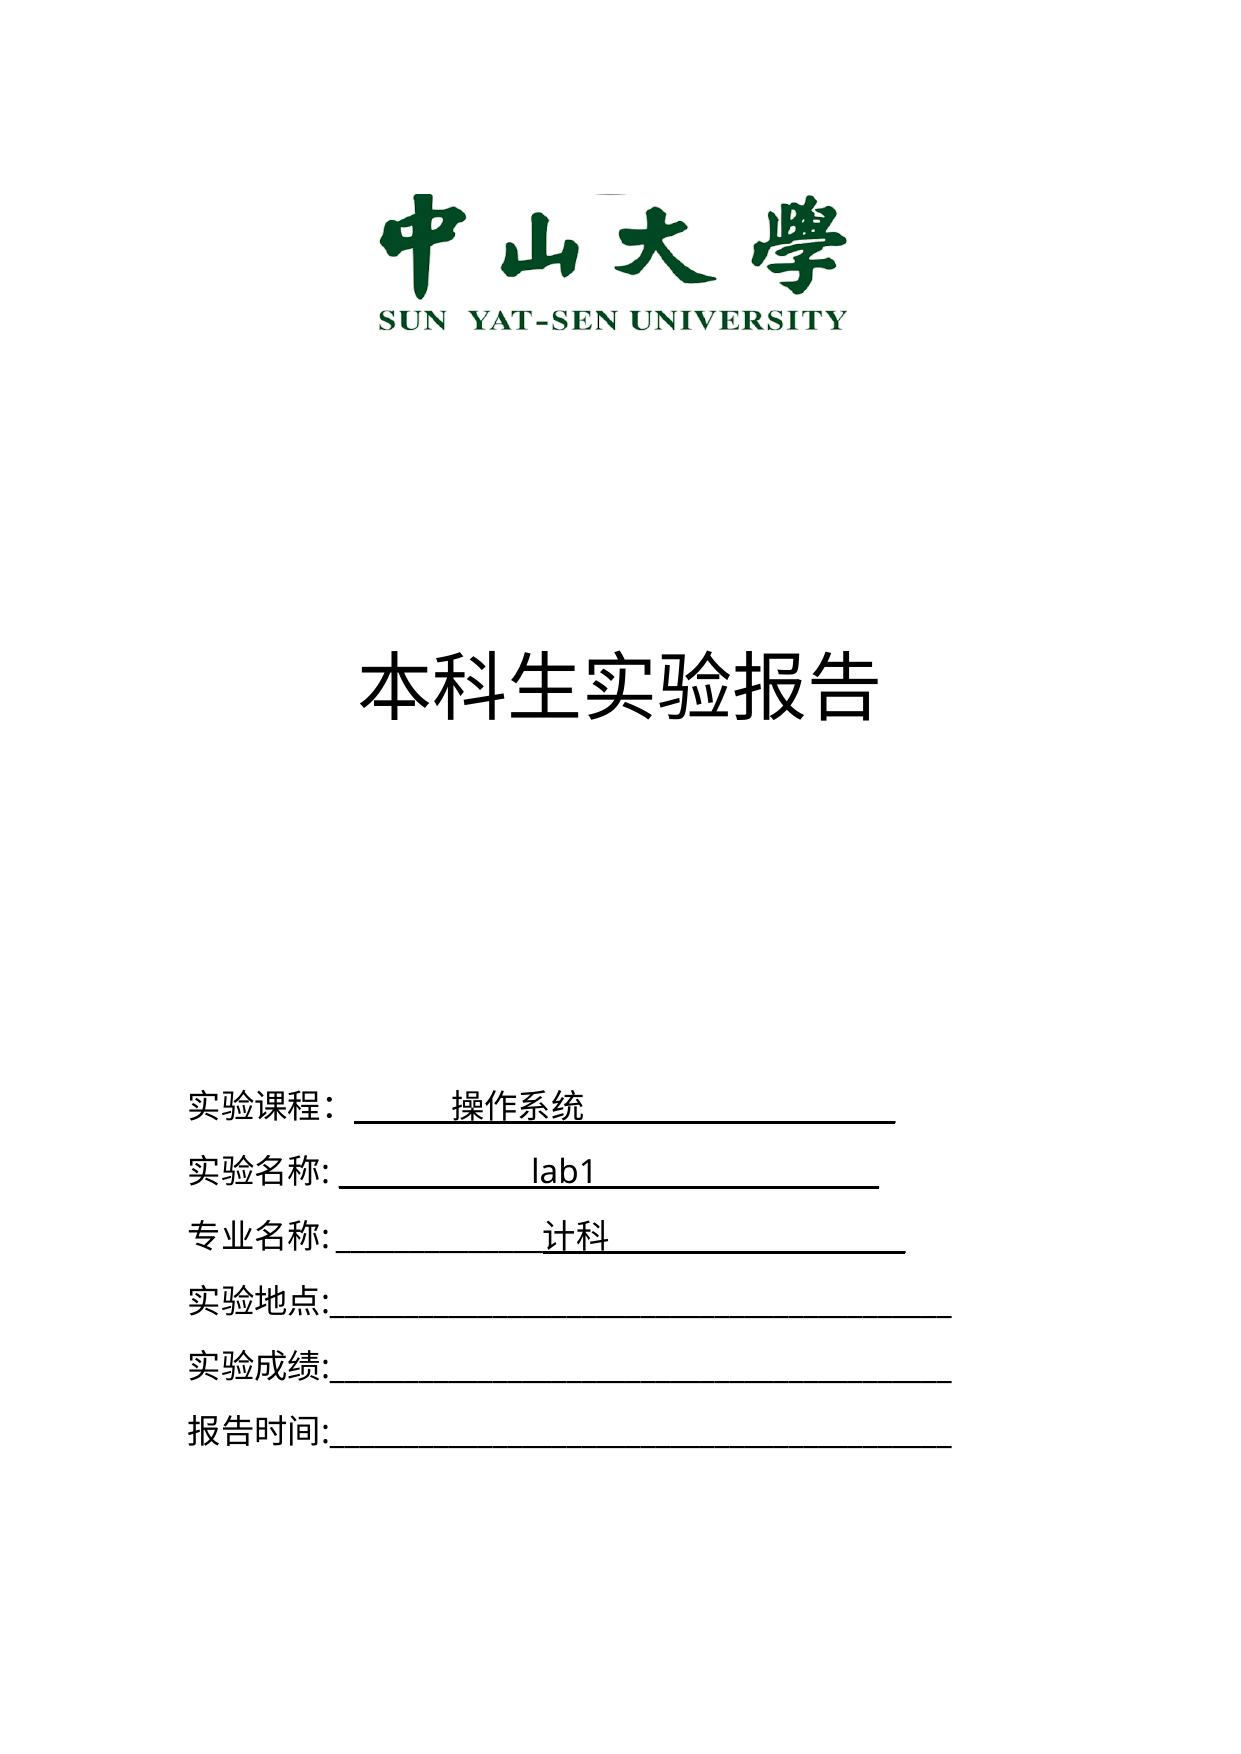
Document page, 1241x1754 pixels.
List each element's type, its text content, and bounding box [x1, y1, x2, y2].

text 实验成绩:__________________________________________ [187, 1332, 1053, 1397]
text 实验名称: _____________lab1___________________ [187, 1137, 1053, 1202]
text 实验地点:__________________________________________ [187, 1267, 1053, 1332]
picture [379, 194, 847, 341]
text 本科生实验报告 [187, 617, 1053, 747]
text 实验课程： 操作系统_____________________ [187, 1072, 1053, 1137]
text 专业名称: ______________计科____________________ [187, 1202, 1053, 1267]
text 报告时间:__________________________________________ [187, 1397, 1053, 1462]
